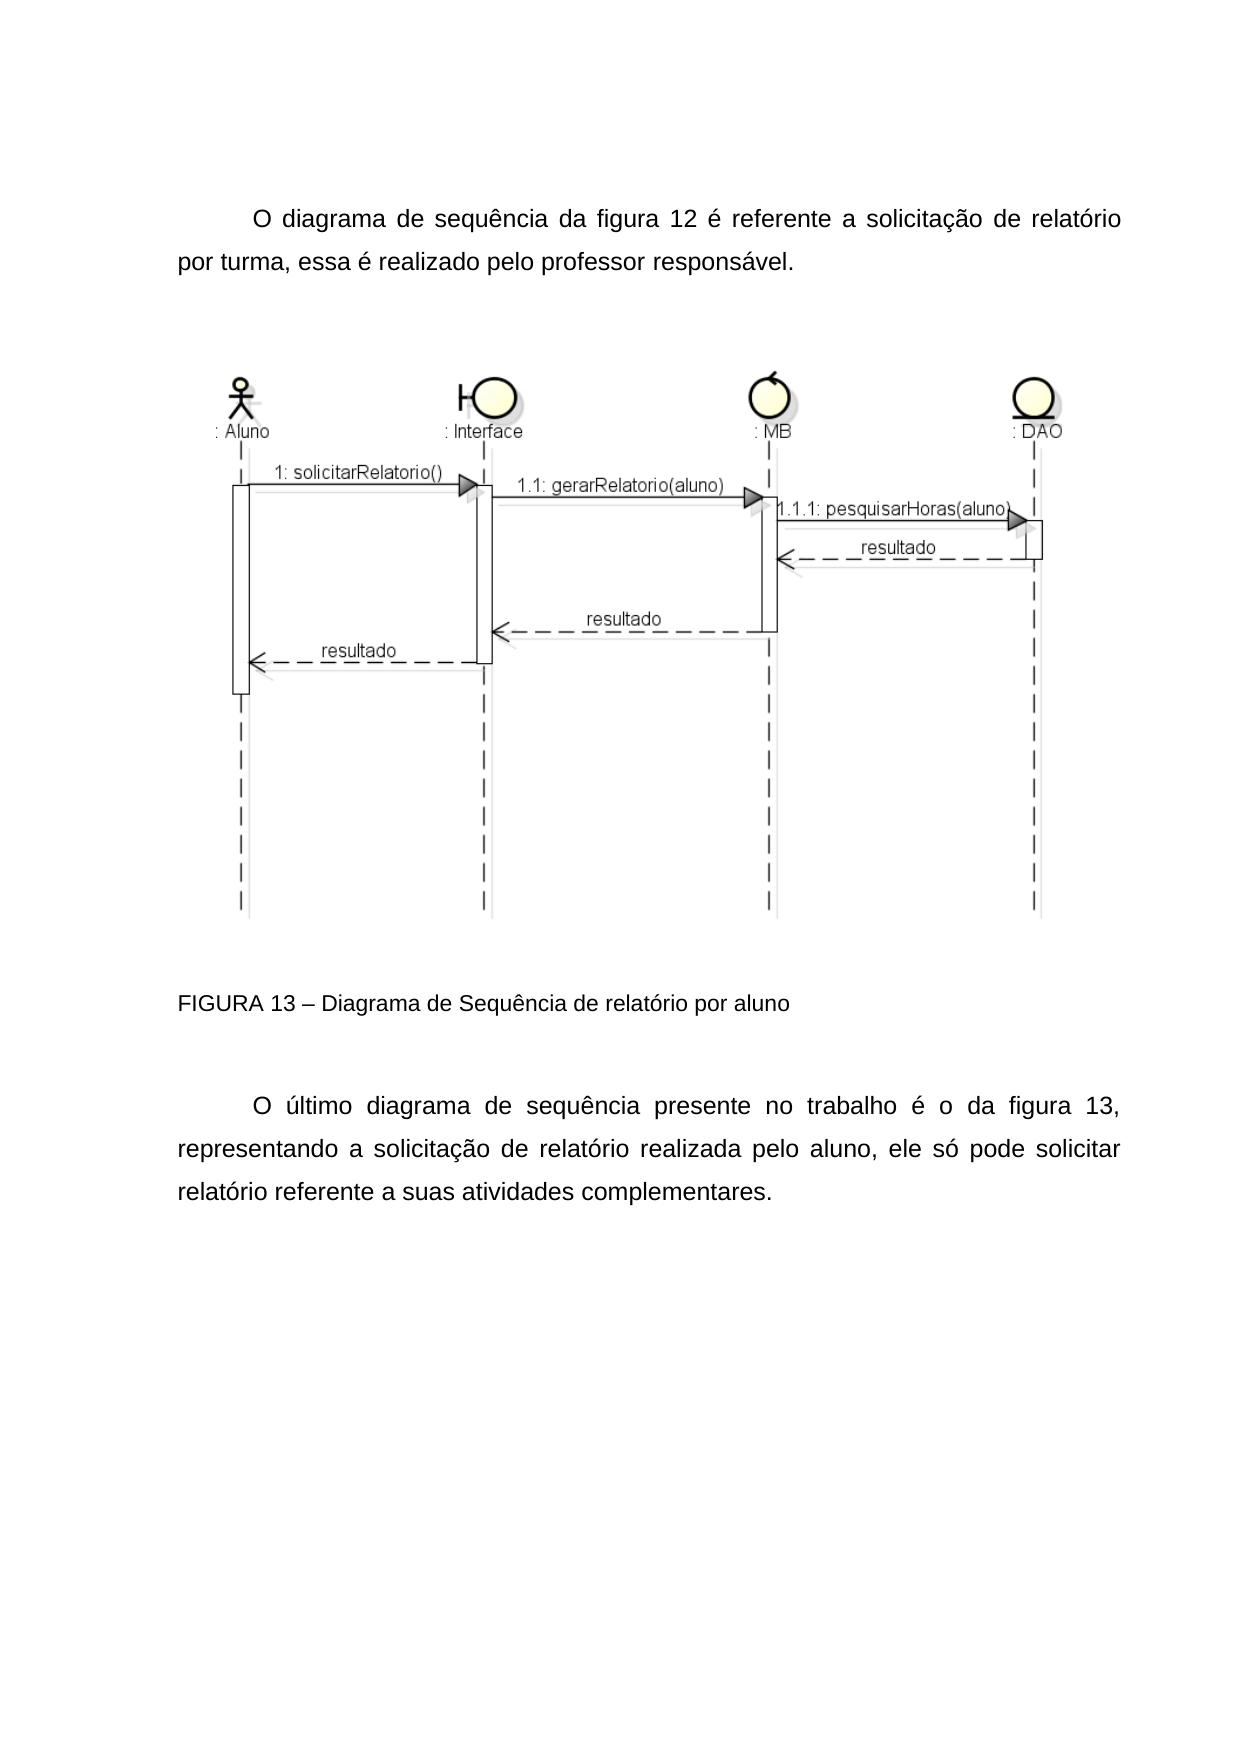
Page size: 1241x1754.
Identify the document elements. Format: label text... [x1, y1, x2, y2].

text O último diagrama de sequência presente no trabalho é o da figura 13, representando a solicitação de relatório realizada pelo aluno, ele só pode solicitar relatório referente a suas atividades complementares. [177, 1091, 1122, 1206]
text FIGURA 13 – Diagrama de Sequência de relatório por aluno [177, 990, 1182, 1016]
text O diagrama de sequência da figura 12 é referente a solicitação de relatório por turma, essa é realizado pelo professor responsável. [177, 204, 1122, 276]
picture [216, 370, 1063, 920]
